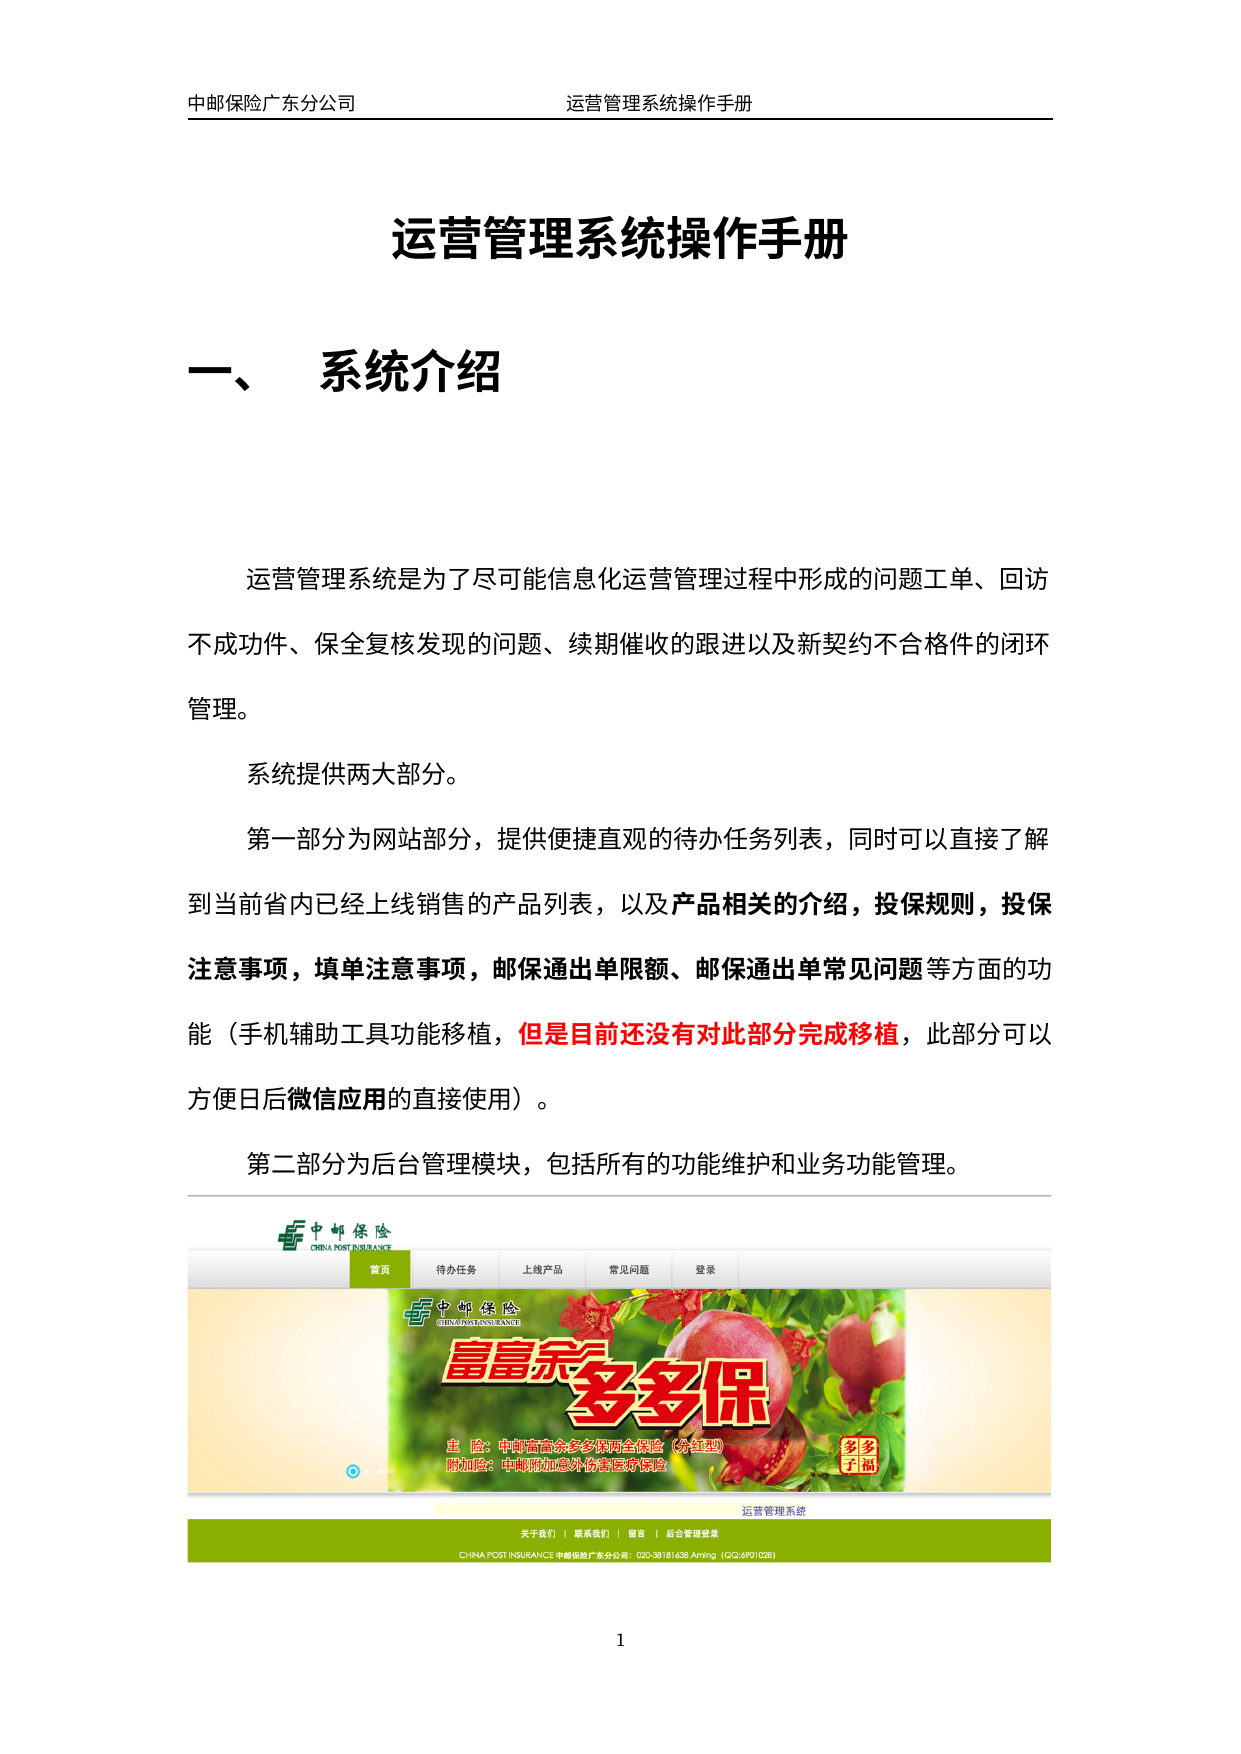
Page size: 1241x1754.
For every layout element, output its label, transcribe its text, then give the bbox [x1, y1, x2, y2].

subtitle 系统介绍 [187, 320, 1053, 417]
picture [187, 1195, 1051, 1565]
text 第二部分为后台管理模块，包括所有的功能维护和业务功能管理。 [187, 1130, 1053, 1195]
title 运营管理系统操作手册 [187, 187, 1053, 284]
text 第一部分为网站部分，提供便捷直观的待办任务列表，同时可以直接了解到当前省内已经上线销售的产品列表，以及产品相关的介绍，投保规则，投保注意事项，填单注意事项，邮保通出单限额、邮保通出单常见问题等方面的功能（手机辅助工具功能移植，但是目前还没有对此部分完成移植，此部分可以方便日后微信应用的直接使用）。 [187, 805, 1053, 1130]
text 运营管理系统是为了尽可能信息化运营管理过程中形成的问题工单、回访不成功件、保全复核发现的问题、续期催收的跟进以及新契约不合格件的闭环管理。 [187, 545, 1053, 740]
text 系统提供两大部分。 [187, 740, 1053, 805]
